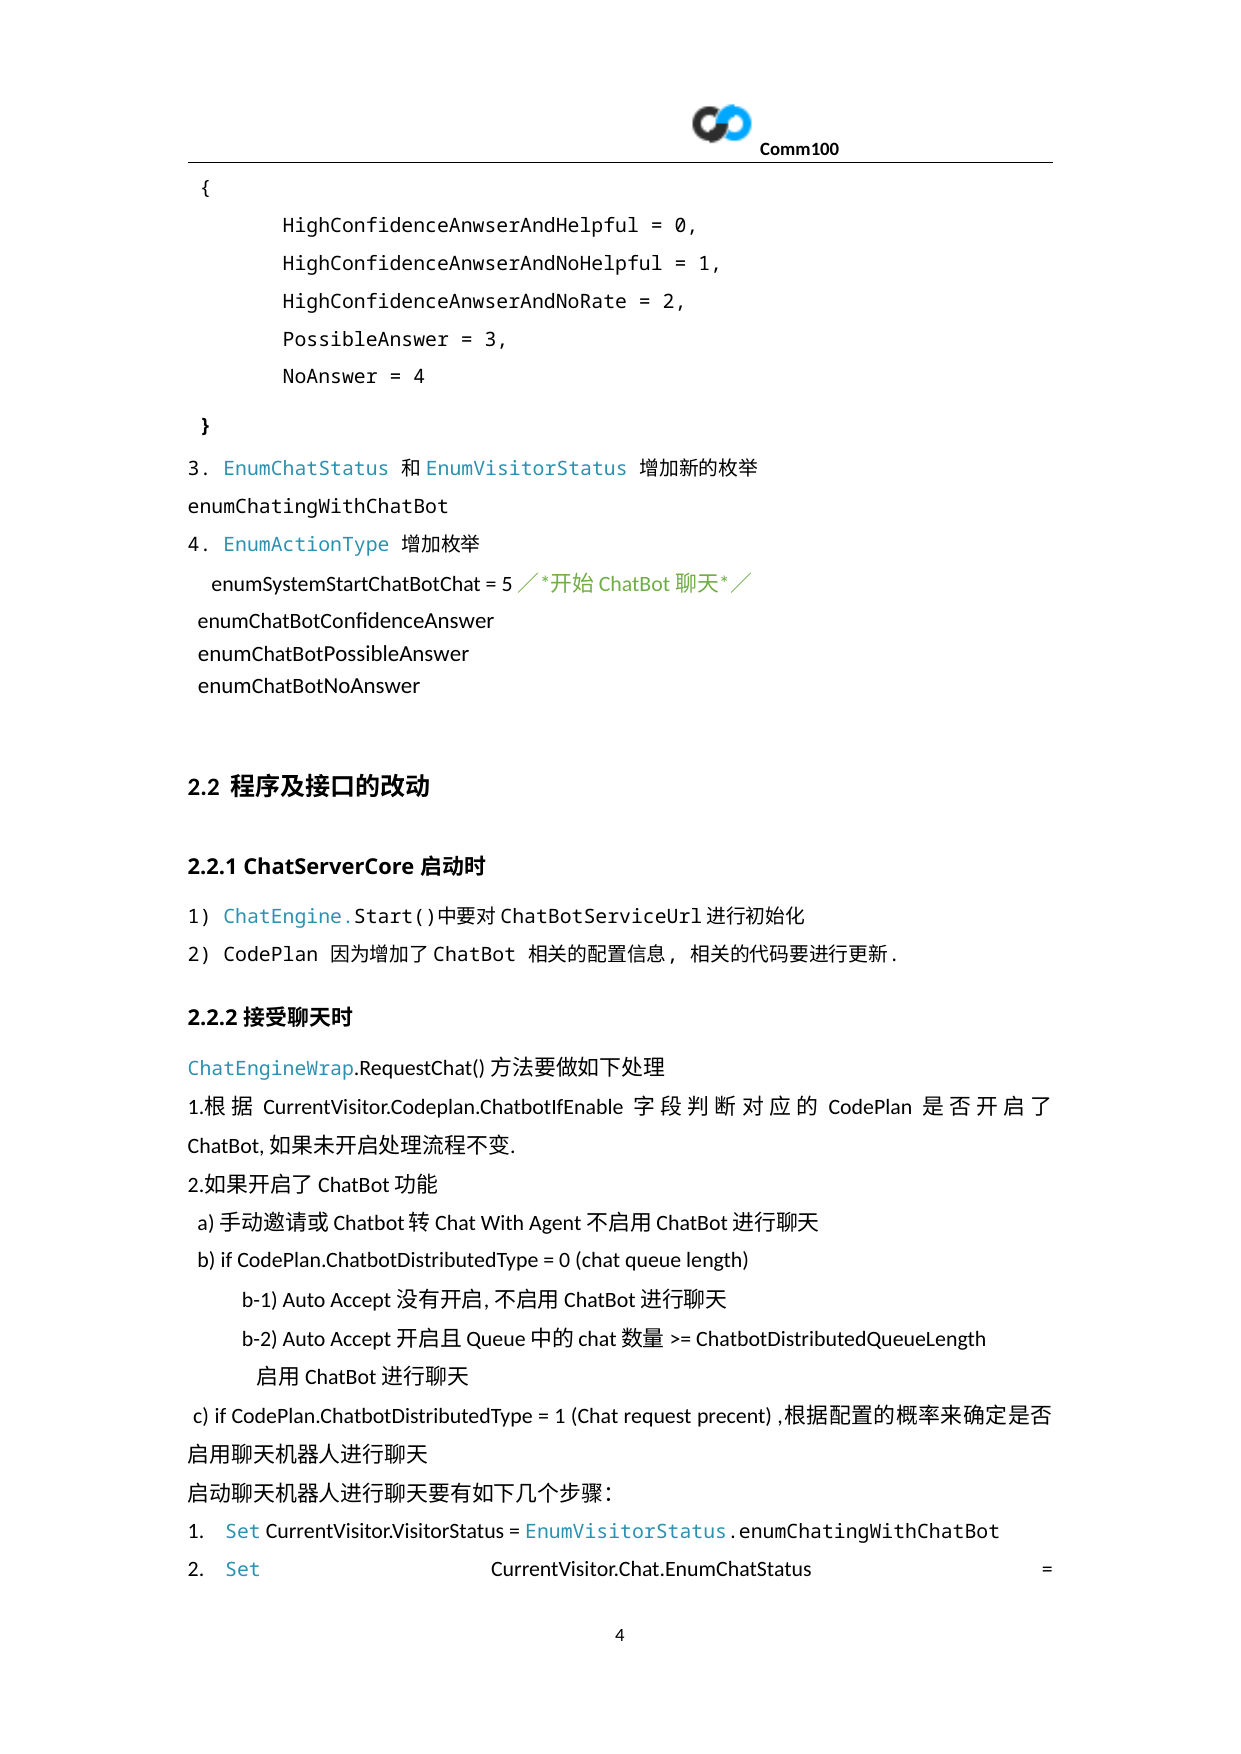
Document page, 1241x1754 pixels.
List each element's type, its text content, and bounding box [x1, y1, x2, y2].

text 启用ChatBot 进行聊天 [187, 1359, 1053, 1391]
text { [187, 171, 1053, 203]
text b-1) Auto Accept 没有开启, 不启用ChatBot进行聊天 [187, 1281, 1053, 1314]
list Set CurrentVisitor.VisitorStatus = EnumVisitorStatus.enumChatingWithChatBot [187, 1514, 1053, 1547]
text NoAnswer = 4 [187, 360, 1053, 392]
text 3. EnumChatStatus 和 EnumVisitorStatus 增加新的枚举 [187, 451, 1053, 483]
text enumChatBotConfidenceAnswer [187, 604, 1053, 637]
subtitle 程序及接口的改动 [187, 752, 1053, 817]
subtitle } [187, 408, 1053, 441]
text enumChatBotNoAnswer [187, 669, 1053, 702]
text c) if CodePlan.ChatbotDistributedType = 1 (Chat request precent) ,根据配置的概率来确定是否启用聊天机器人进行聊天 [187, 1398, 1053, 1469]
text enumSystemStartChatBotChat = 5 ／*开始ChatBot 聊天*／ [187, 565, 1053, 598]
picture [689, 88, 756, 156]
text enumChatingWithChatBot [187, 489, 1053, 522]
text HighConfidenceAnwserAndNoHelpful = 1, [187, 246, 1053, 279]
text enumChatBotPossibleAnswer [187, 637, 1053, 669]
text 启动聊天机器人进行聊天要有如下几个步骤： [187, 1475, 1053, 1508]
list ChatEngine.Start()中要对ChatBotServiceUrl进行初始化 [187, 899, 1053, 931]
text HighConfidenceAnwserAndHelpful = 0, [187, 209, 1053, 241]
subtitle 2.2.1 ChatServerCore 启动时 [187, 849, 1053, 882]
text a) 手动邀请或Chatbot转Chat With Agent 不启用ChatBot进行聊天 [187, 1205, 1053, 1237]
list 根据CurrentVisitor.Codeplan.ChatbotIfEnable字段判断对应的CodePlan是否开启了ChatBot, 如果未开启处理流程不变. [187, 1088, 1053, 1160]
text b) if CodePlan.ChatbotDistributedType = 0 (chat queue length) [187, 1244, 1053, 1276]
text PossibleAnswer = 3, [187, 322, 1053, 354]
text b-2) Auto Accept 开启且Queue中的chat数量 >= ChatbotDistributedQueueLength [187, 1320, 1053, 1353]
text ChatEngineWrap.RequestChat() 方法要做如下处理 [187, 1050, 1053, 1082]
text 4. EnumActionType 增加枚举 [187, 527, 1053, 559]
list 如果开启了ChatBot功能 [187, 1166, 1053, 1199]
list Set CurrentVisitor.Chat.EnumChatStatus = EnumVisitorStatus.enumChatingWithChatBot [187, 1552, 1053, 1584]
subtitle 2.2.2 接受聊天时 [187, 1000, 1053, 1033]
list CodePlan 因为增加了ChatBot 相关的配置信息, 相关的代码要进行更新. [187, 937, 1053, 969]
text HighConfidenceAnwserAndNoRate = 2, [187, 284, 1053, 317]
